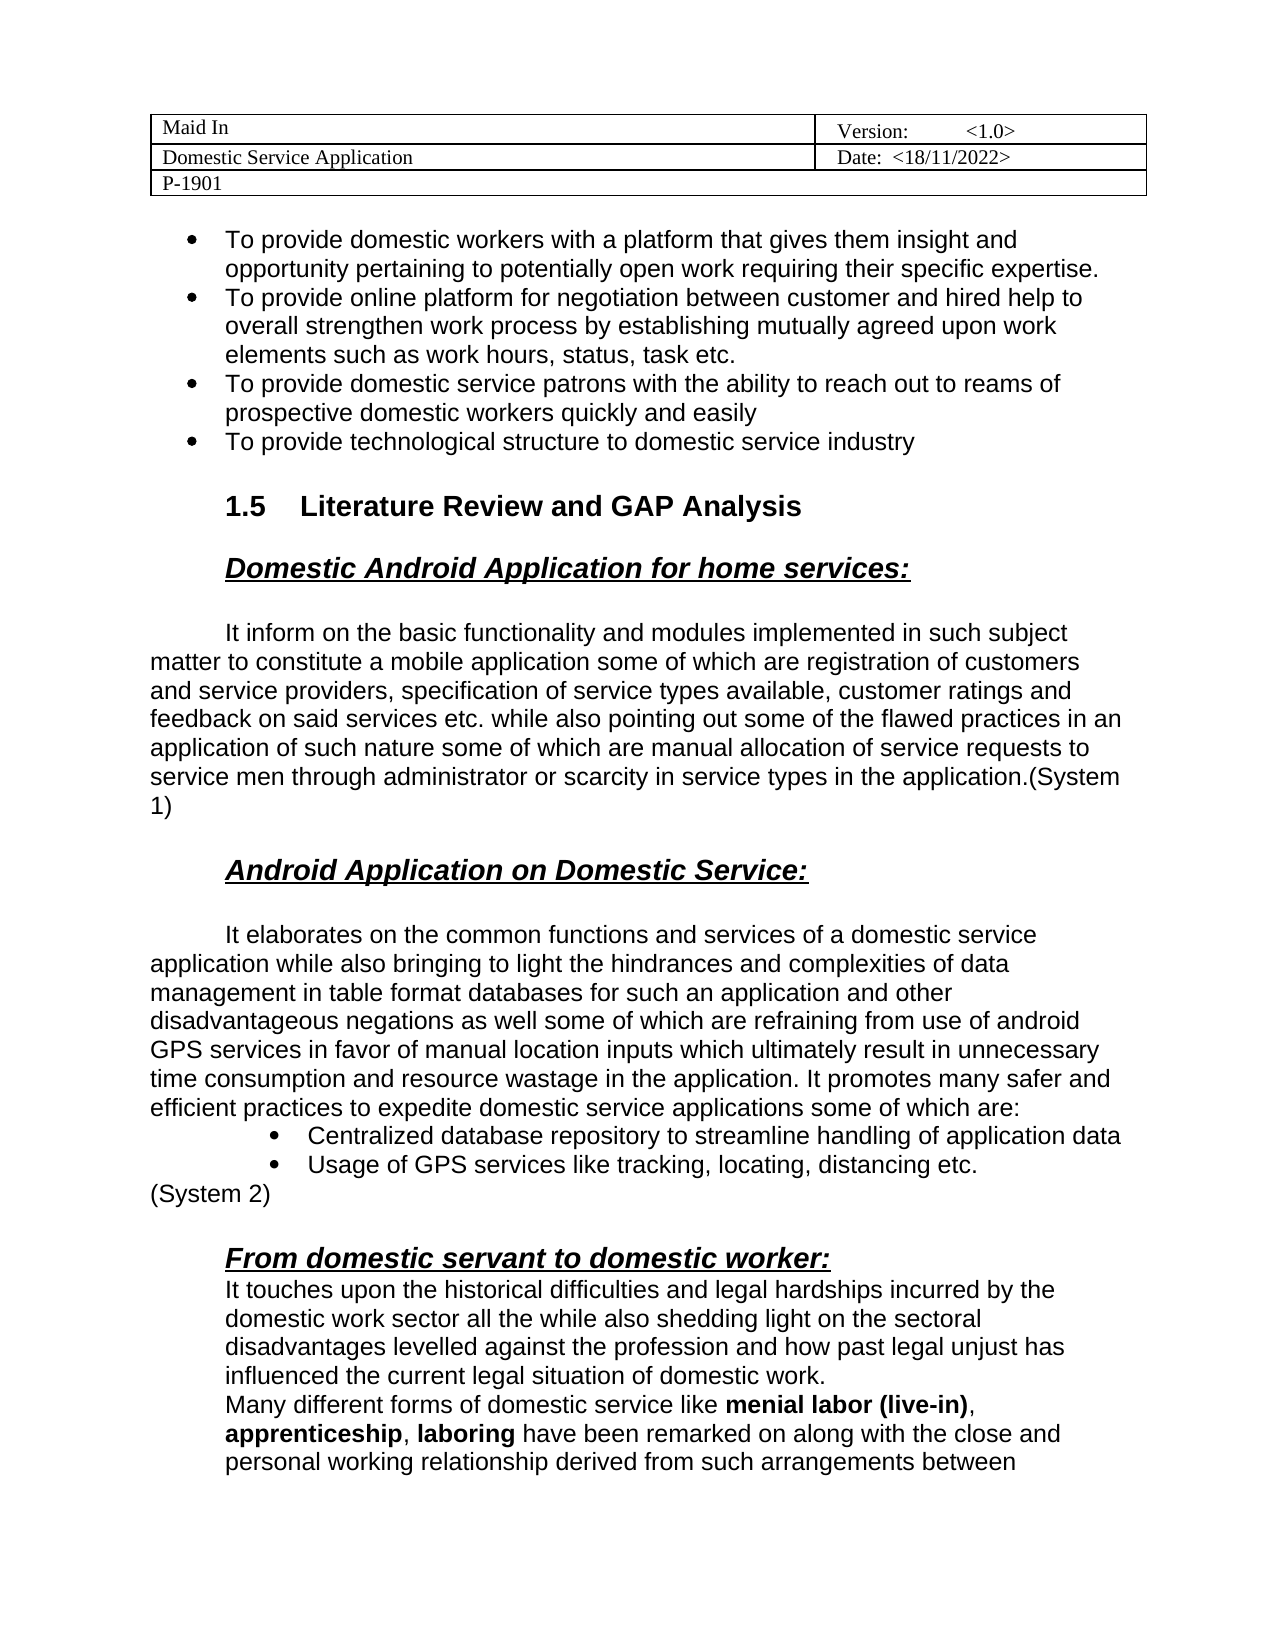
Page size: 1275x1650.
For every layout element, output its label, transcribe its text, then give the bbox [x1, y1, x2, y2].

text From domestic servant to domestic worker: [225, 1241, 1125, 1275]
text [225, 1390, 1125, 1476]
text It elaborates on the common functions and services of a domestic service application while also bringing to light the hindrances and complexities of data management in table format databases for such an application and other disadvantageous negations as well some of which are refraining from use of android GPS services in favor of manual location inputs which ultimately result in unnecessary time consumption and resource wastage in the application. It promotes many safer and efficient practices to expedite domestic service applications some of which are: [150, 920, 1125, 1121]
text Android Application on Domestic Service: [150, 853, 1125, 887]
text (System 2) [150, 1179, 1125, 1208]
list Usage of GPS services like tracking, locating, distancing etc. [270, 1150, 1125, 1179]
list To provide online platform for negotiation between customer and hired help to overall strengthen work process by establishing mutually agreed upon work elements such as work hours, status, task etc. [187, 282, 1125, 369]
text Domestic Android Application for home services: [225, 551, 1125, 585]
list To provide domestic service patrons with the ability to reach out to reams of prospective domestic workers quickly and easily [187, 369, 1125, 426]
text It inform on the basic functionality and modules implemented in such subject matter to constitute a mobile application some of which are registration of customers and service providers, specification of service types available, customer ratings and feedback on said services etc. while also pointing out some of the flawed practices in an application of such nature some of which are manual allocation of service requests to service men through administrator or scarcity in service types in the application.(System 1) [150, 618, 1125, 819]
list Centralized database repository to streamline handling of application data [270, 1121, 1125, 1150]
text It touches upon the historical difficulties and legal hardships incurred by the domestic work sector all the while also shedding light on the sectoral disadvantages levelled against the profession and how past legal unjust has influenced the current legal situation of domestic work. [225, 1275, 1125, 1390]
list To provide technological structure to domestic service industry [187, 426, 1125, 455]
list To provide domestic workers with a platform that gives them insight and opportunity pertaining to potentially open work requiring their specific expertise. [187, 225, 1125, 282]
text 1.5 Literature Review and GAP Analysis [225, 489, 1125, 522]
